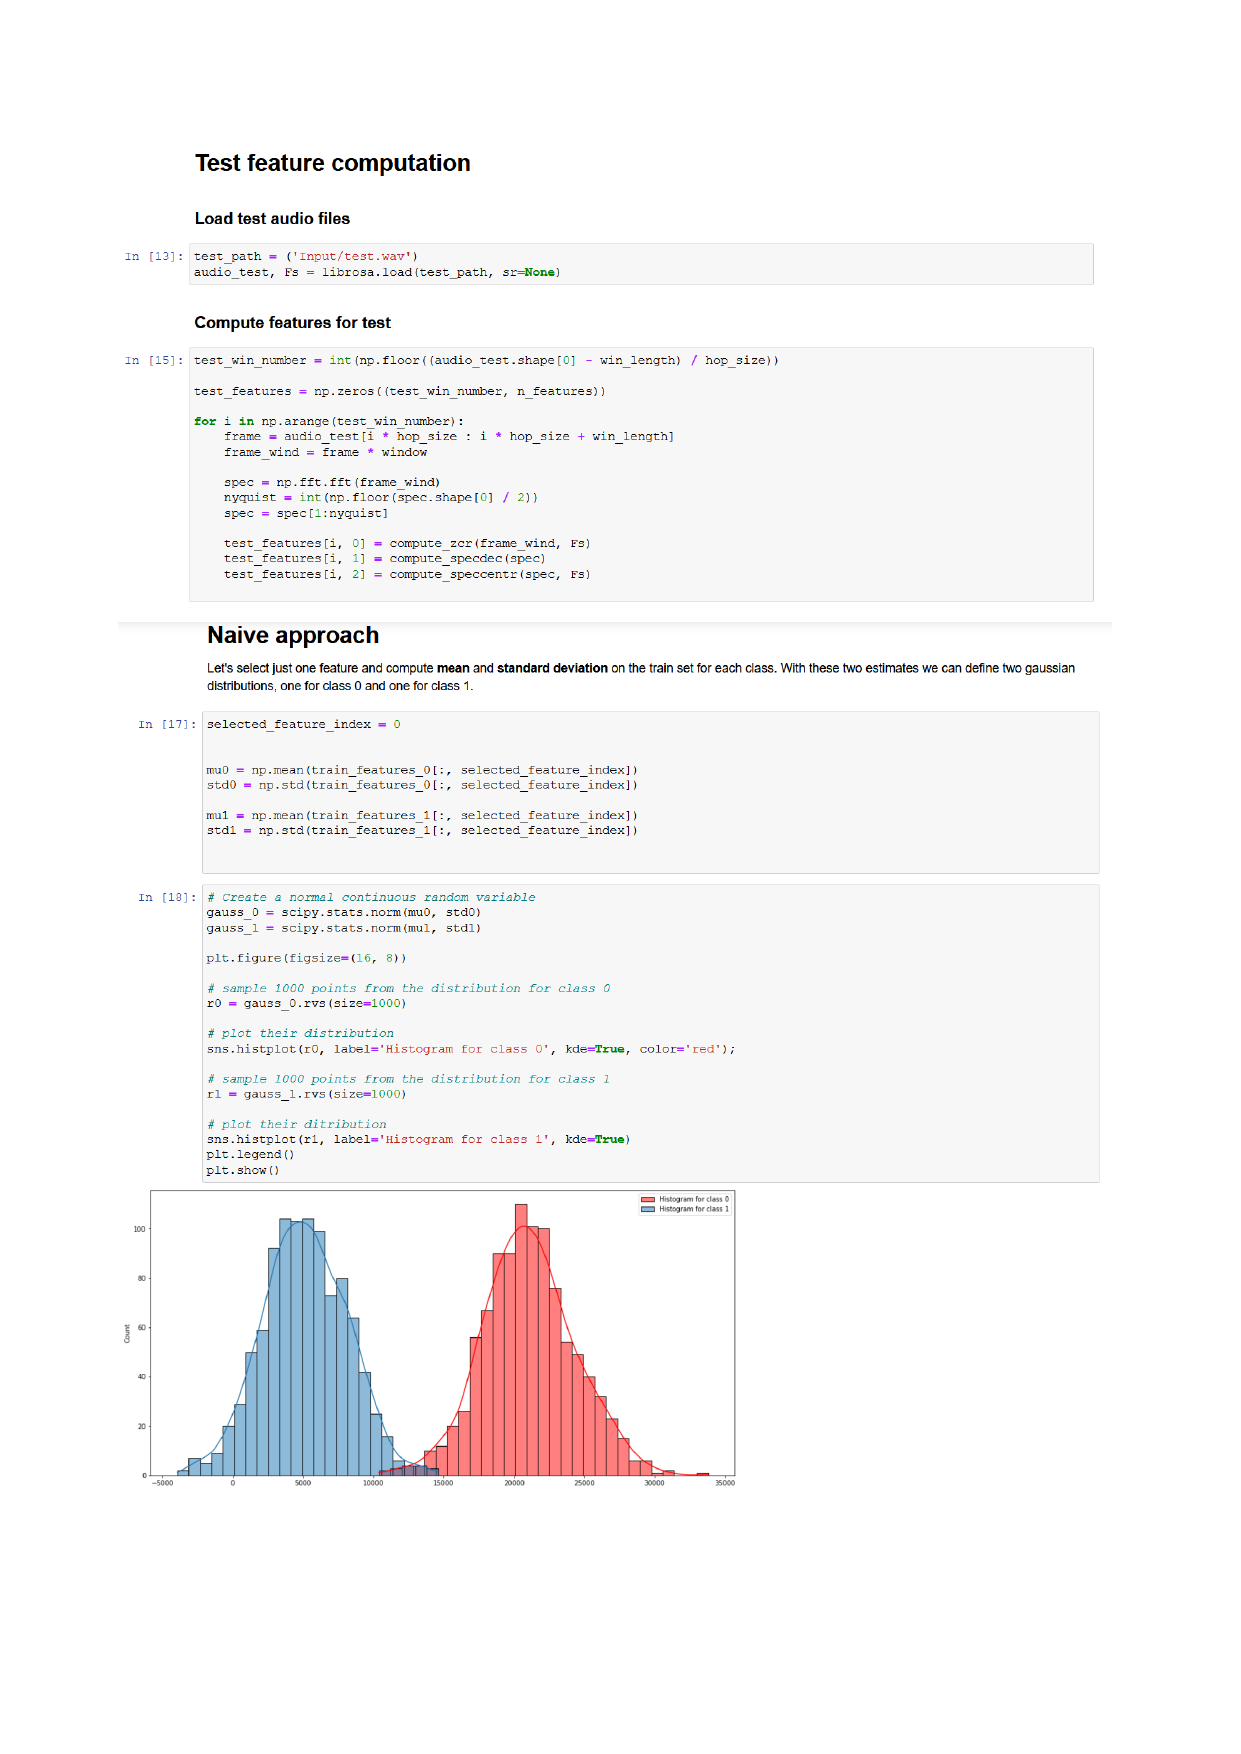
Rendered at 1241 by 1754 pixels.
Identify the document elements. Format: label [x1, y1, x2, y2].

picture [118, 1187, 752, 1494]
picture [118, 147, 1109, 621]
picture [118, 622, 1112, 1185]
